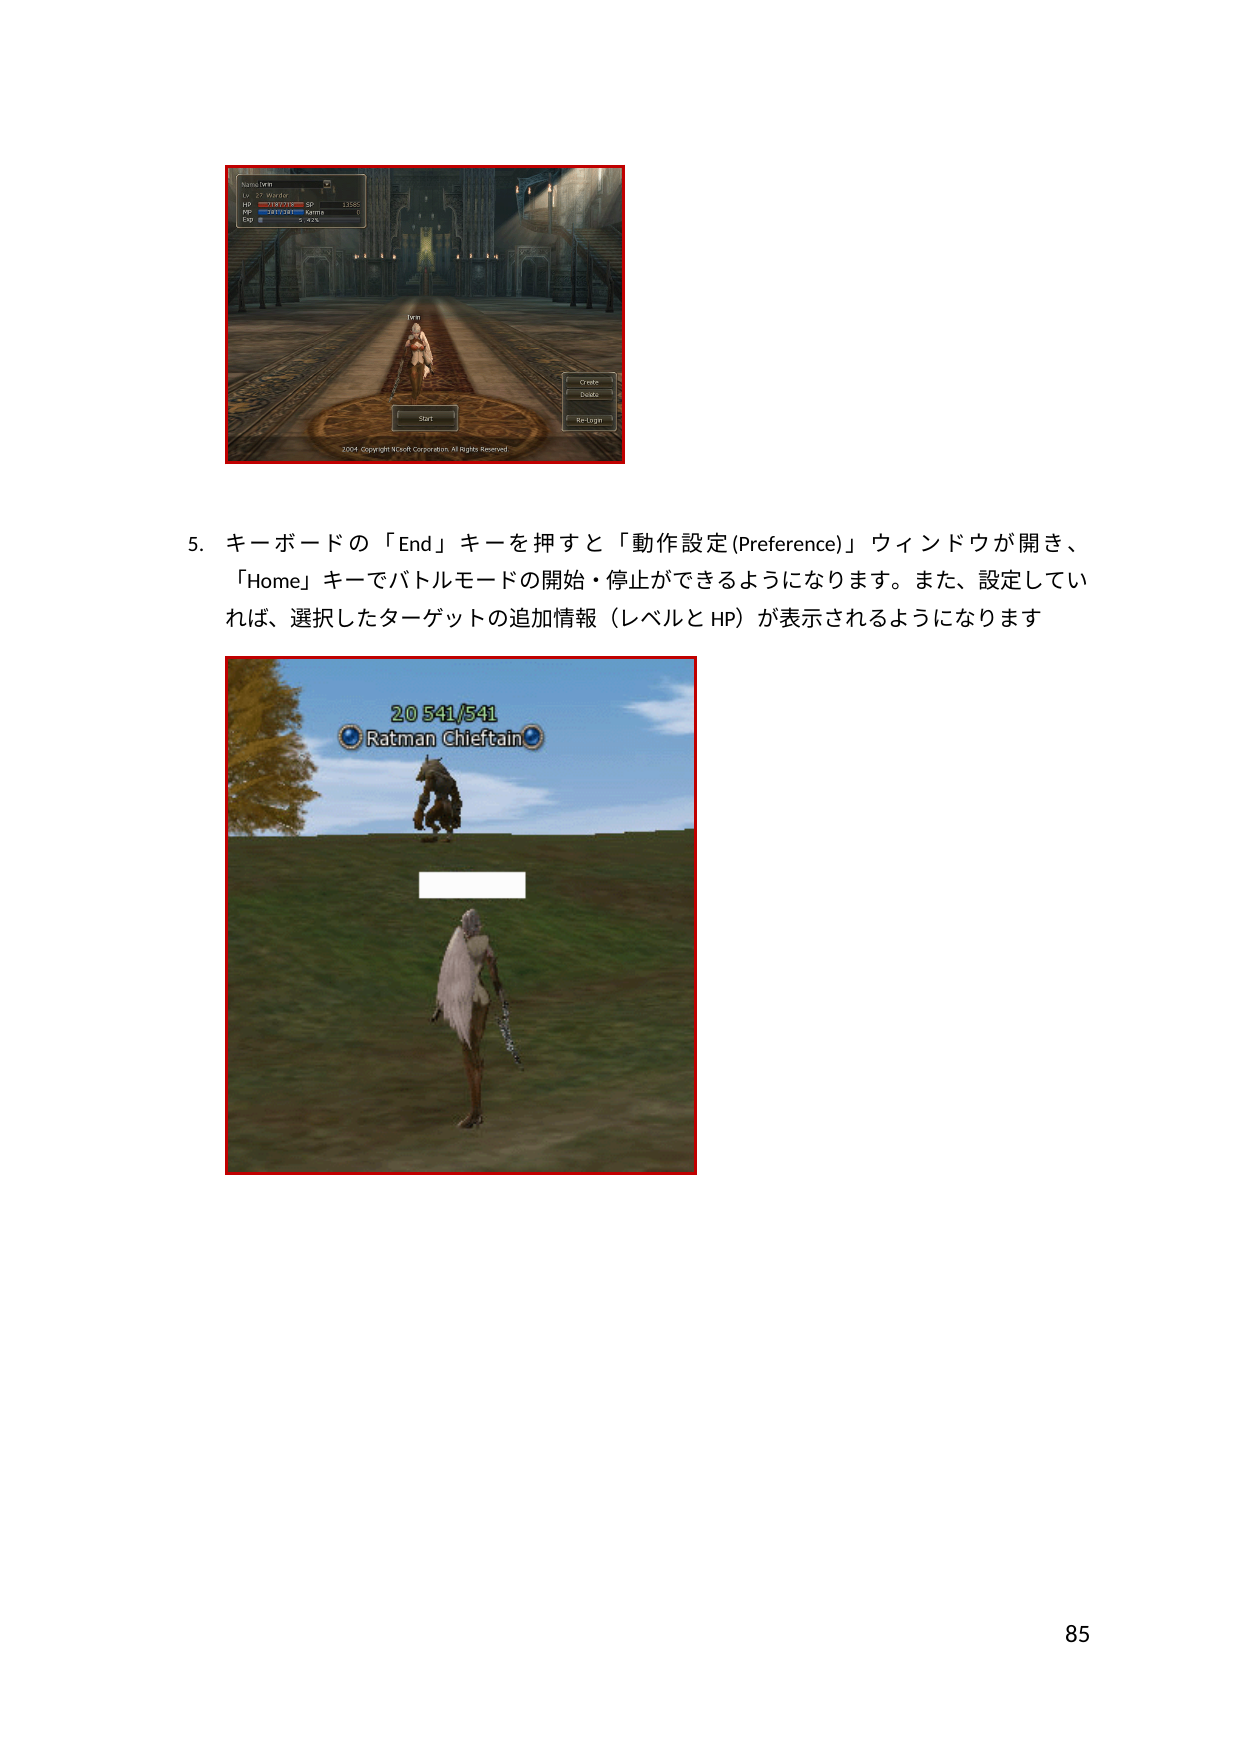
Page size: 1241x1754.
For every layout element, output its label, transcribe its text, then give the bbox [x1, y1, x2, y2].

picture [228, 168, 622, 461]
picture [228, 659, 694, 1172]
list キーボードの「End」キーを押すと「動作設定(Preference)」ウィンドウが開き、「Home」キーでバトルモードの開始・停止ができるようになります。また、設定していれば、選択したターゲットの追加情報（レベルとHP）が表示されるようになります [187, 523, 1090, 635]
